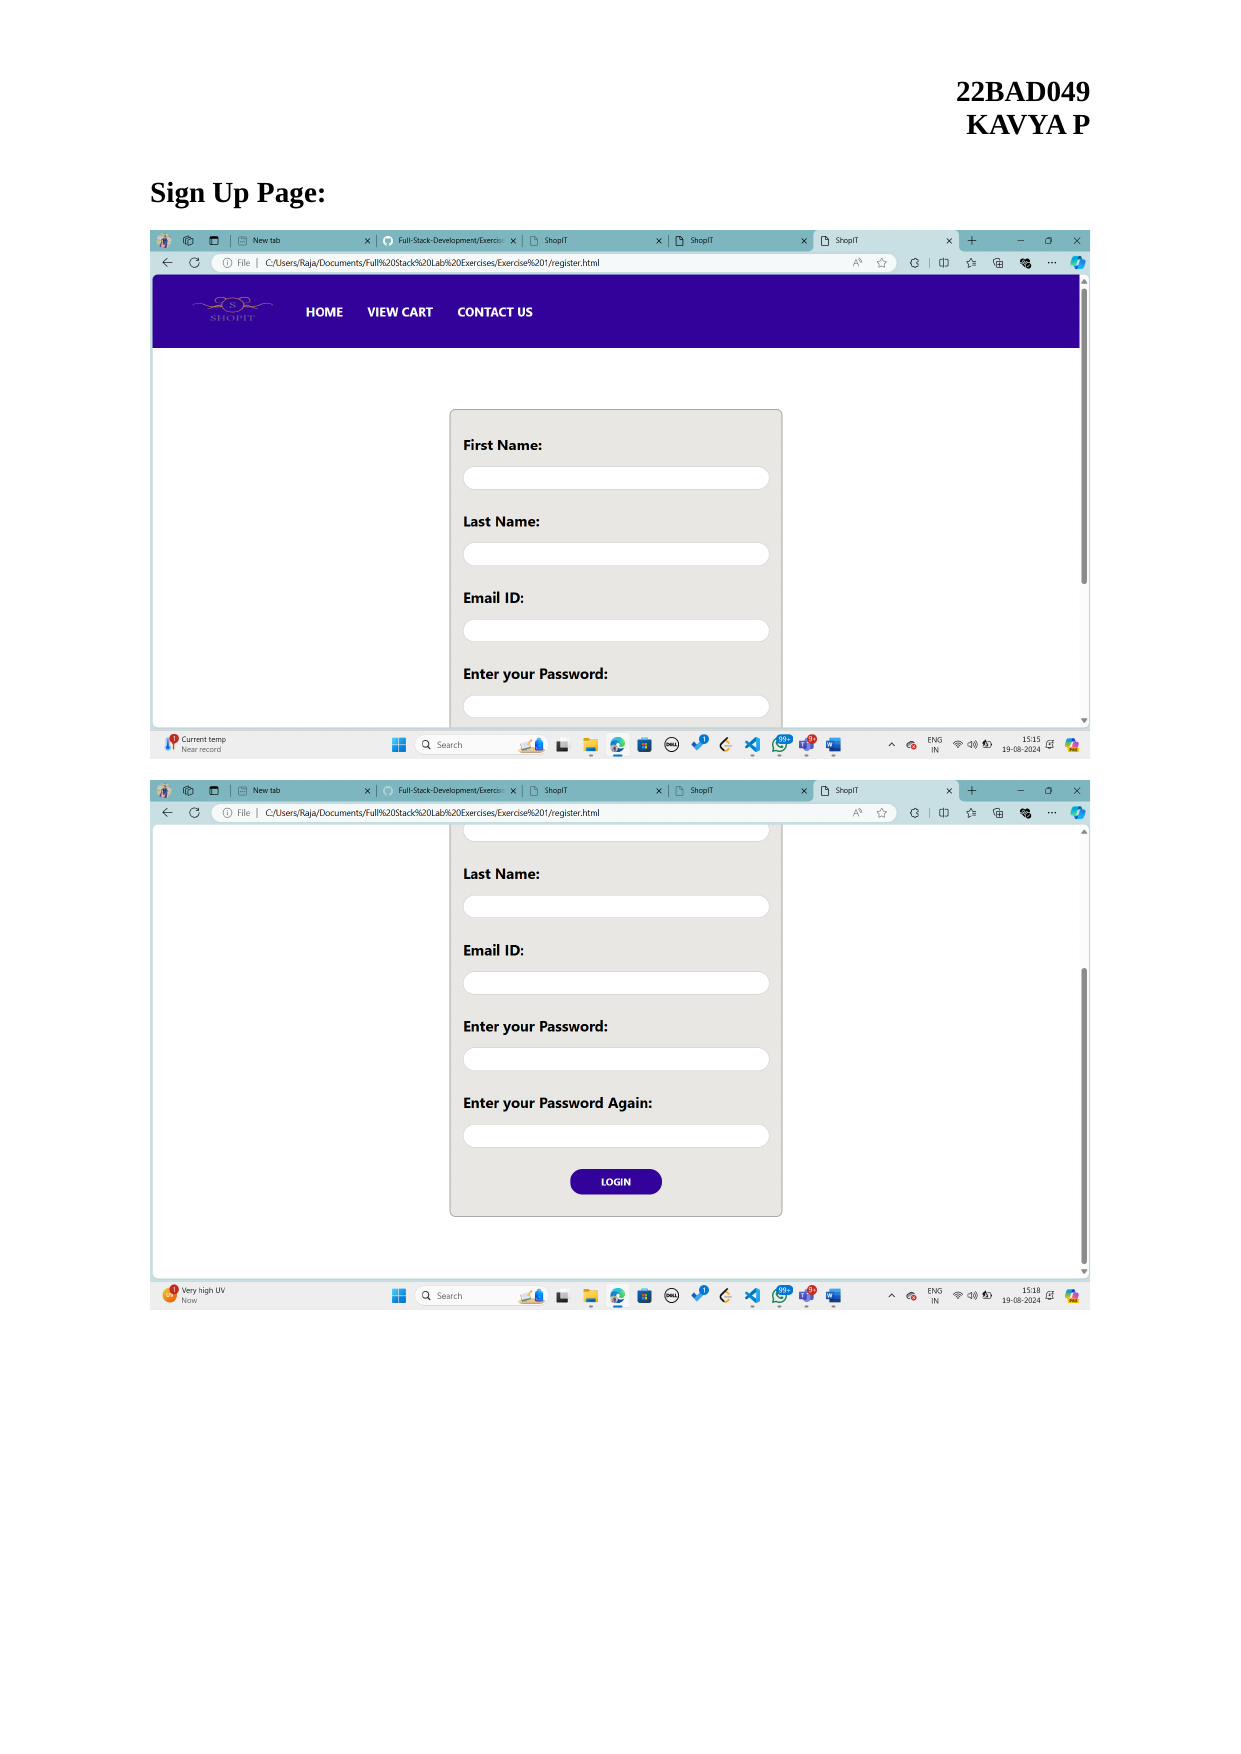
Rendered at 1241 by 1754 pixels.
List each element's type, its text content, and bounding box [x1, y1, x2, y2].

picture [150, 230, 1091, 759]
text Sign Up Page: [150, 175, 1090, 208]
picture [150, 780, 1091, 1310]
